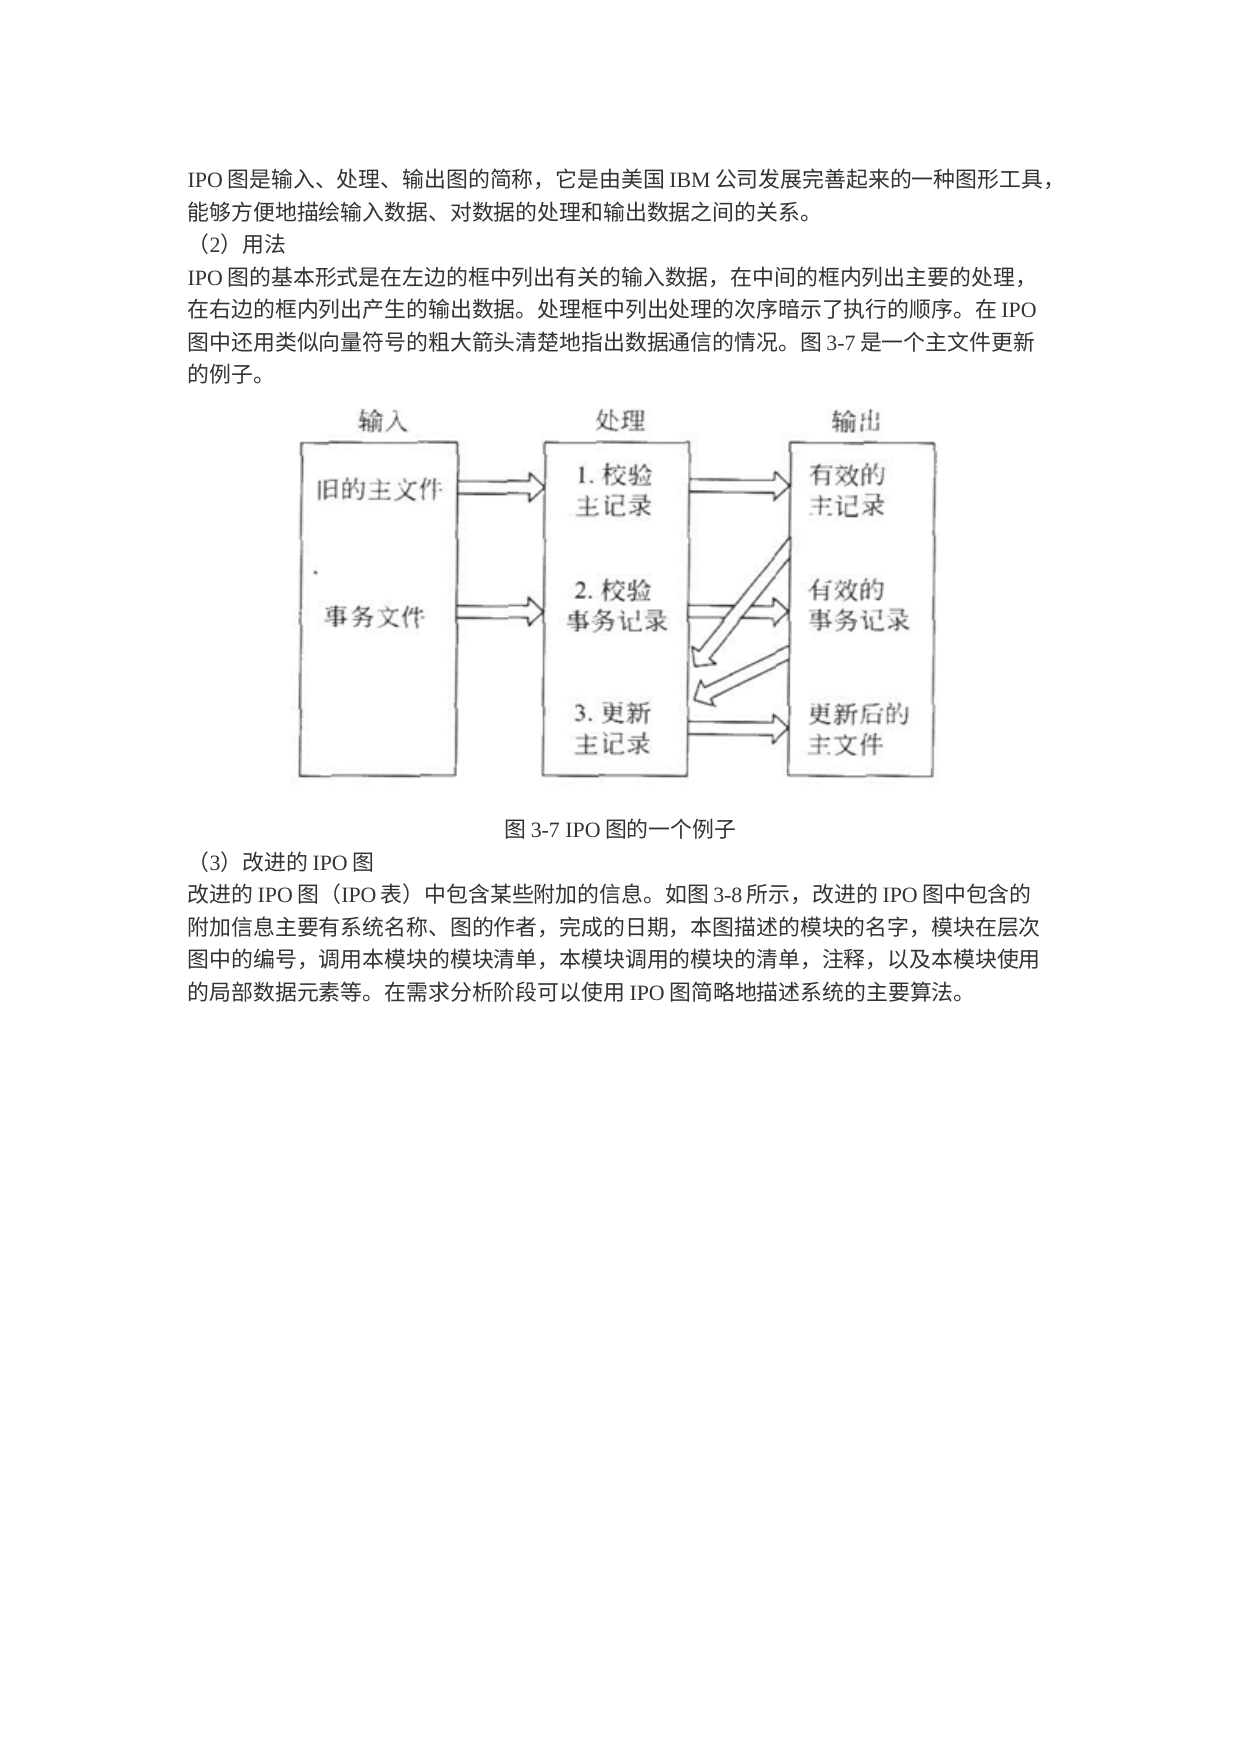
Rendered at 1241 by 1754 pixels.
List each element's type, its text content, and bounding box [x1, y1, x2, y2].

picture [252, 389, 989, 804]
text （3）改进的IPO图 [187, 844, 1053, 877]
text IPO图的基本形式是在左边的框中列出有关的输入数据，在中间的框内列出主要的处理，在右边的框内列出产生的输出数据。处理框中列出处理的次序暗示了执行的顺序。在IPO图中还用类似向量符号的粗大箭头清楚地指出数据通信的情况。图3-7是一个主文件更新的例子。 [187, 259, 1053, 389]
text 图3-7 IPO图的一个例子 [187, 812, 1053, 844]
text 改进的IPO图（IPO表）中包含某些附加的信息。如图3-8所示，改进的IPO图中包含的附加信息主要有系统名称、图的作者，完成的日期，本图描述的模块的名字，模块在层次图中的编号，调用本模块的模块清单，本模块调用的模块的清单，注释，以及本模块使用的局部数据元素等。在需求分析阶段可以使用IPO图简略地描述系统的主要算法。 [187, 877, 1053, 1007]
text （2）用法 [187, 227, 1053, 259]
text IPO图是输入、处理、输出图的简称，它是由美国IBM公司发展完善起来的一种图形工具，能够方便地描绘输入数据、对数据的处理和输出数据之间的关系。 [187, 162, 1053, 227]
